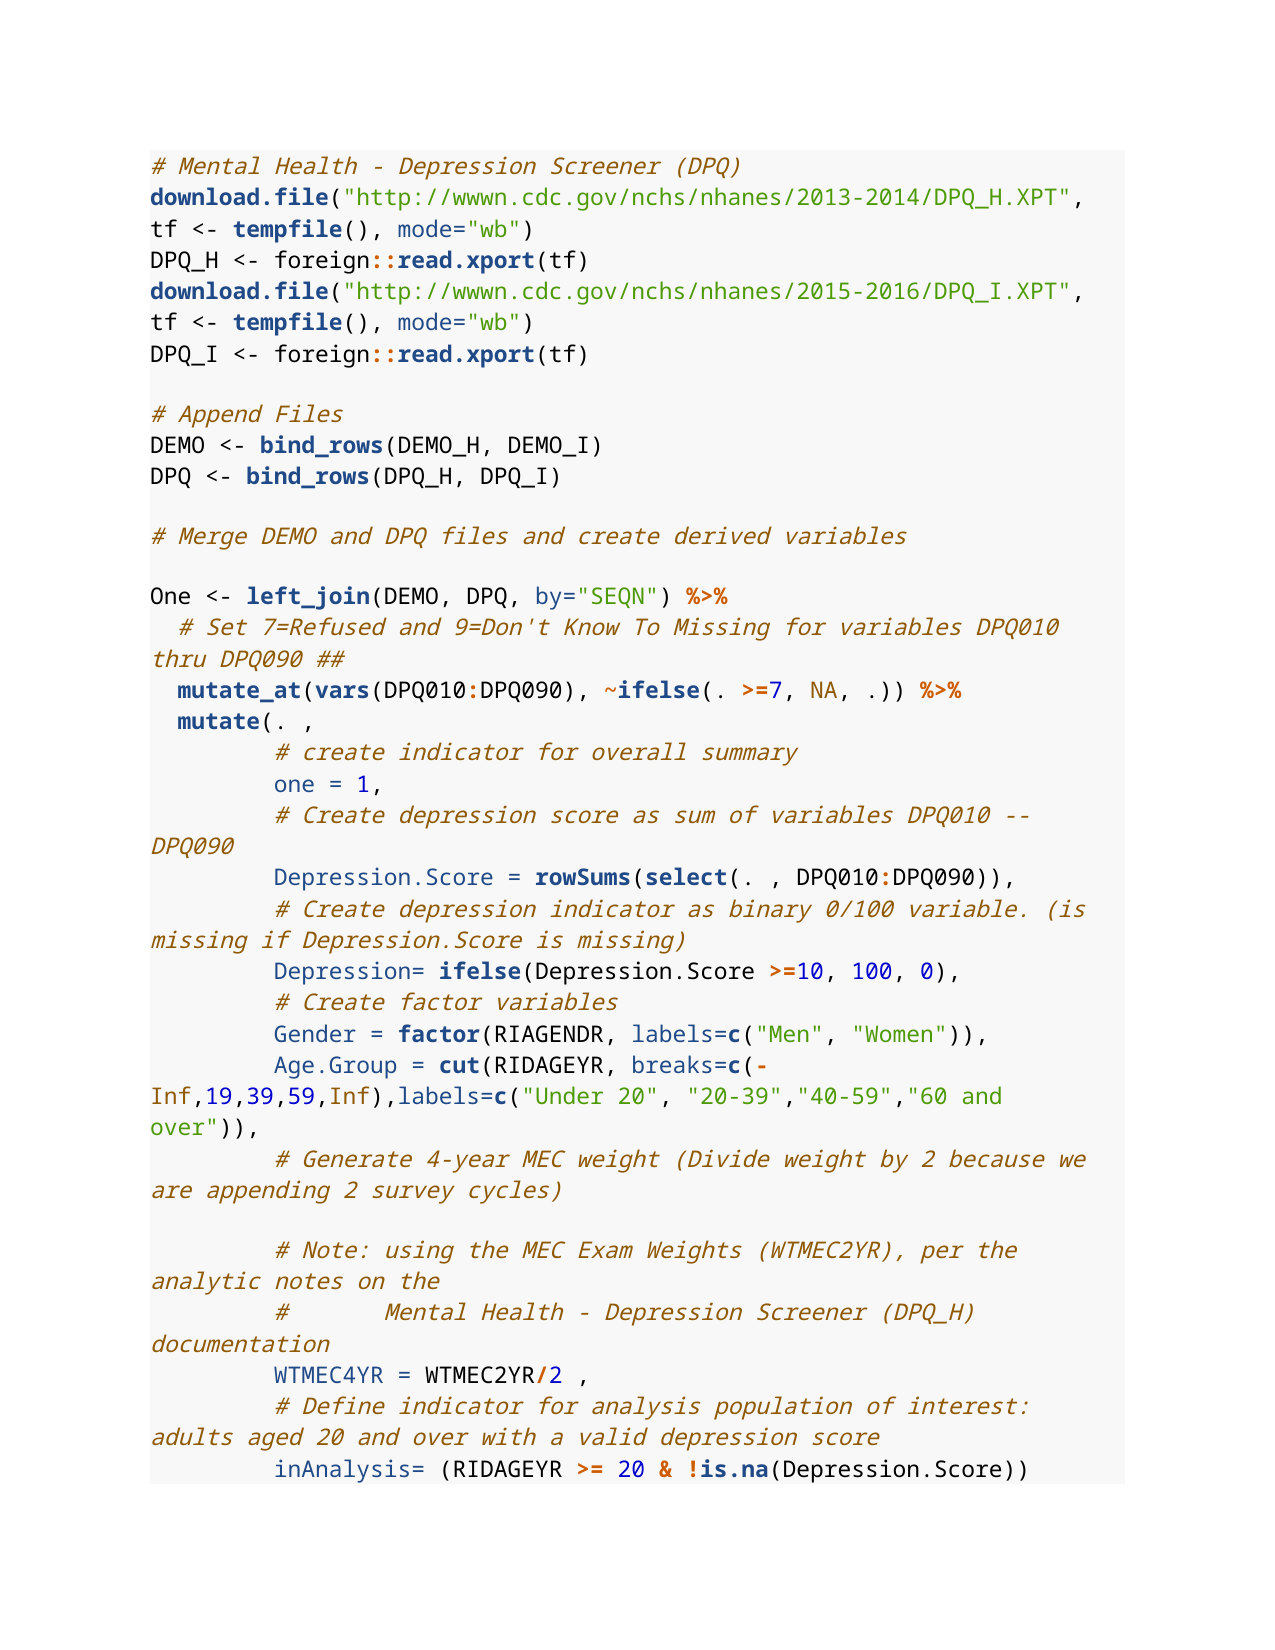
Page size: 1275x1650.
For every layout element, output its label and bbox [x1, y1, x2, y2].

text [150, 150, 1125, 1484]
